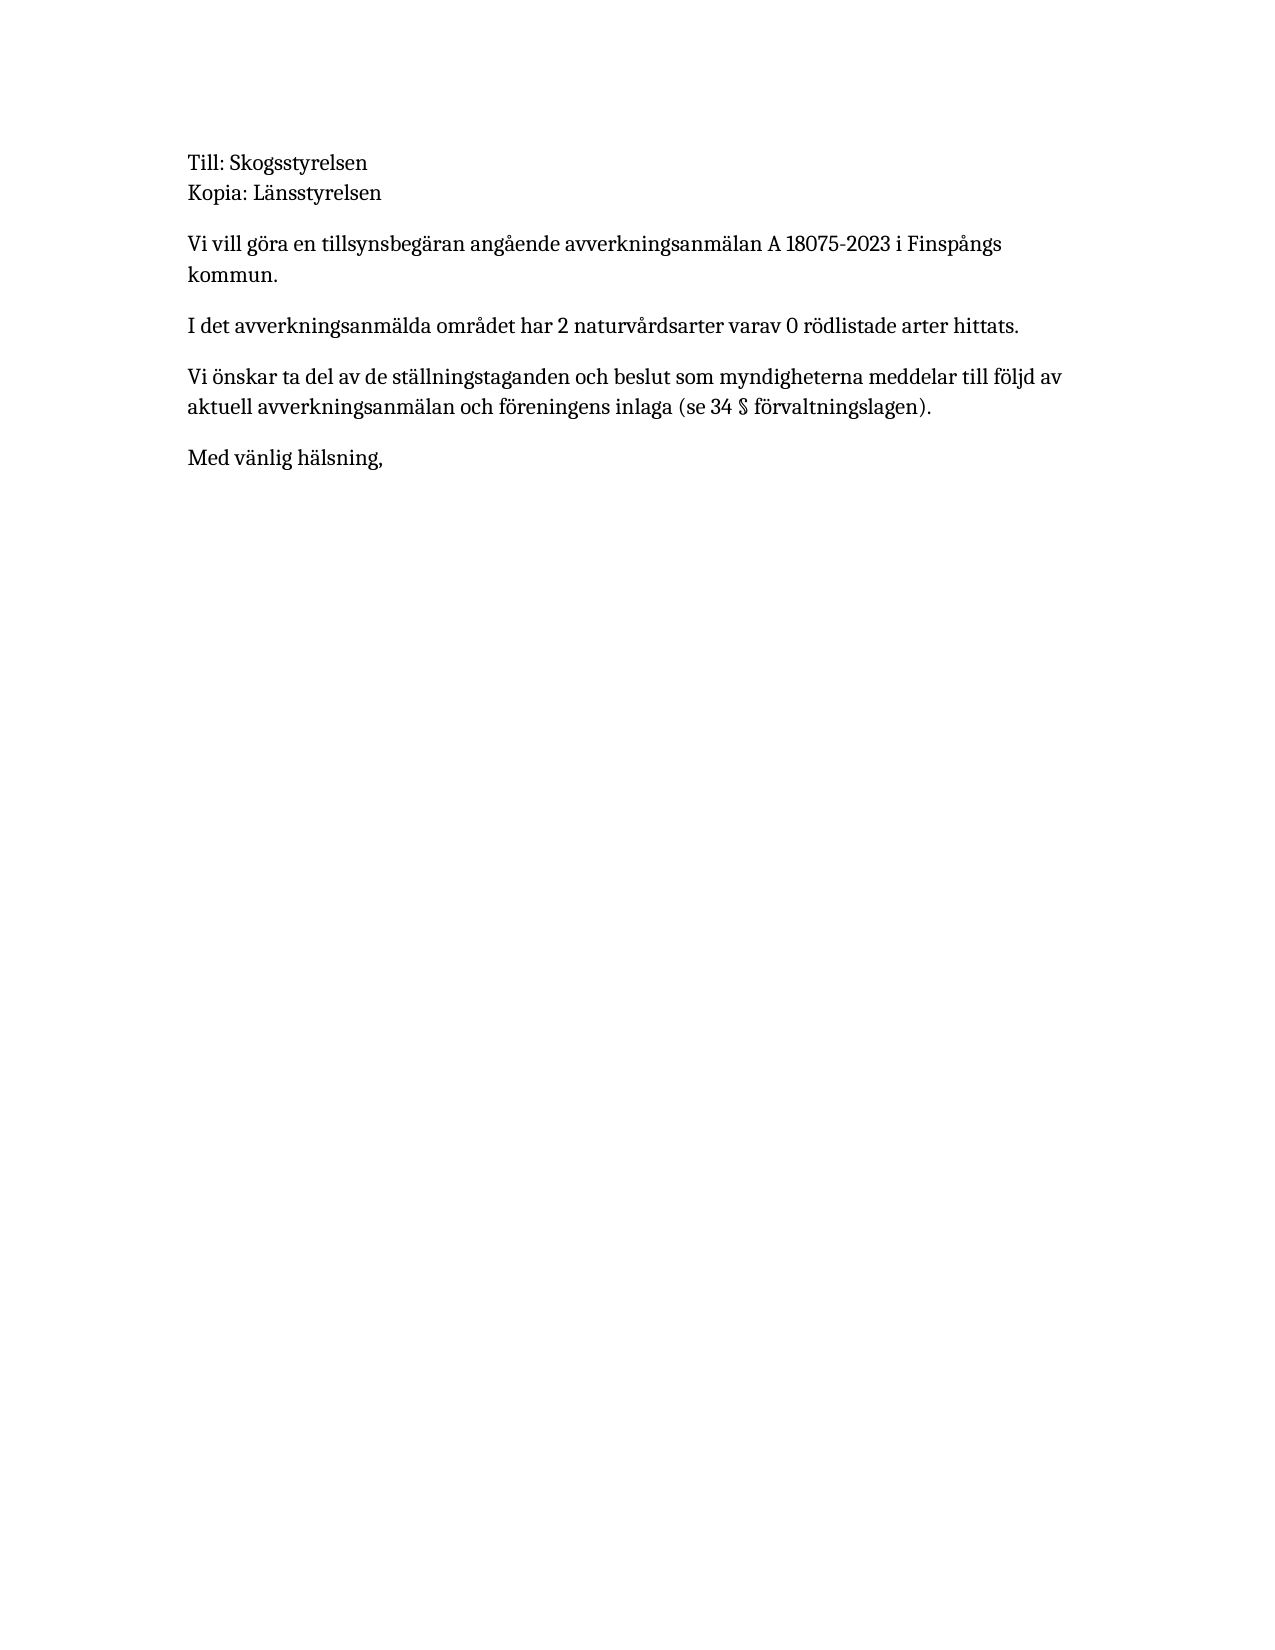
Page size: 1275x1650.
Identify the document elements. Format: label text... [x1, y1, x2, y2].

text I det avverkningsanmälda området har 2 naturvårdsarter varav 0 rödlistade arter hittats. [187, 312, 1087, 339]
text Vi önskar ta del av de ställningstaganden och beslut som myndigheterna meddelar till följd av aktuell avverkningsanmälan och föreningens inlaga (se 34 § förvaltningslagen). [187, 363, 1087, 420]
text Med vänlig hälsning, [187, 445, 1087, 501]
text Till: Skogsstyrelsen Kopia: Länsstyrelsen [187, 150, 1087, 207]
text Vi vill göra en tillsynsbegäran angående avverkningsanmälan A 18075-2023 i Finspångs kommun. [187, 231, 1087, 288]
